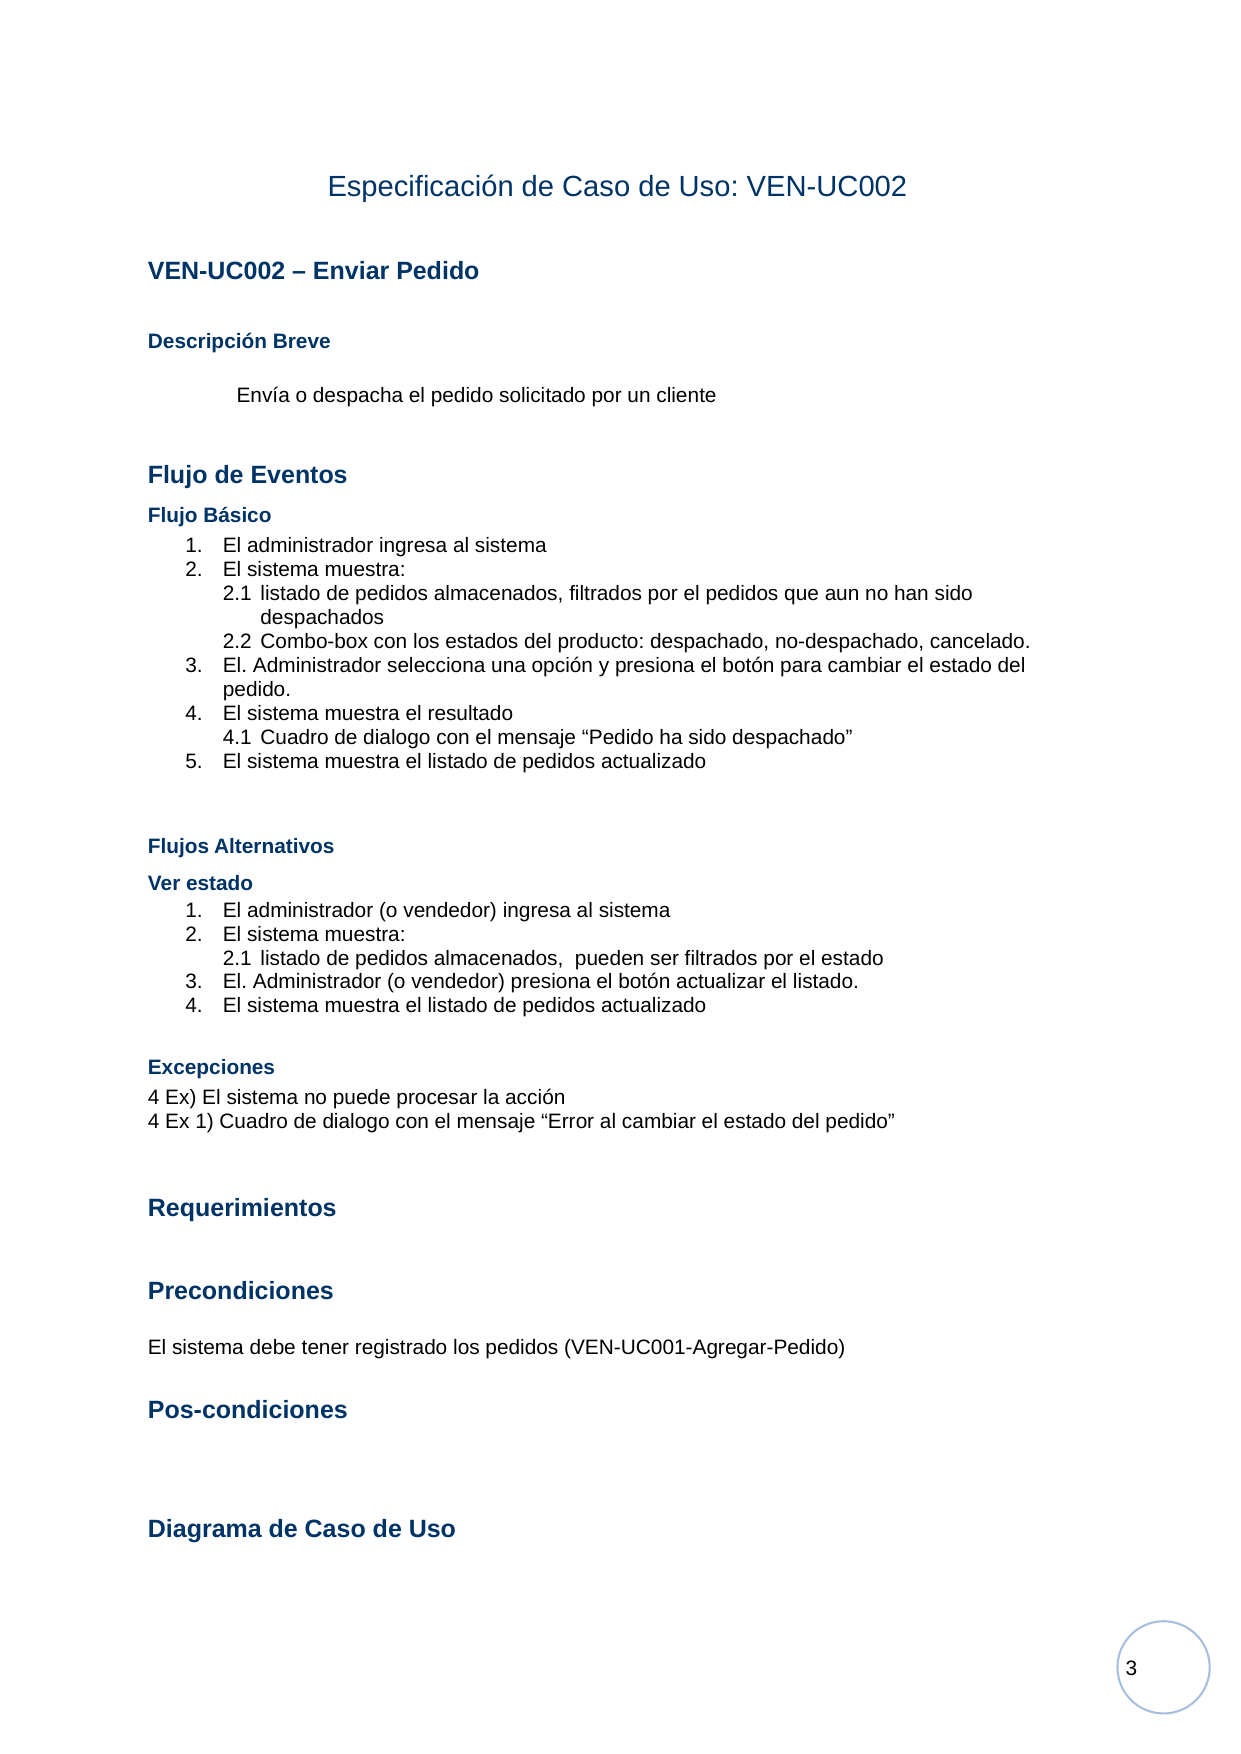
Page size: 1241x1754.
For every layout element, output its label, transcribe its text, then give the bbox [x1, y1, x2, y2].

text Envía o despacha el pedido solicitado por un cliente [177, 383, 1087, 407]
list El sistema muestra el resultado [185, 701, 1087, 724]
list El. Administrador selecciona una opción y presiona el botón para cambiar el estado del pedido. [185, 653, 1087, 701]
title Especificación de Caso de Uso: VEN-UC002 [148, 169, 1087, 202]
list listado de pedidos almacenados, filtrados por el pedidos que aun no han sido despachados [223, 581, 1087, 629]
subtitle Diagrama de Caso de Uso [148, 1514, 1087, 1543]
list El sistema muestra: [185, 557, 1087, 581]
subtitle Descripción Breve [148, 327, 1087, 352]
list El sistema muestra el listado de pedidos actualizado [185, 993, 1087, 1017]
list El sistema muestra: [185, 921, 1087, 945]
list El administrador ingresa al sistema [185, 533, 1087, 557]
list Combo-box con los estados del producto: despachado, no-despachado, cancelado. [223, 629, 1087, 653]
subtitle VEN-UC002 – Enviar Pedido [148, 256, 1087, 285]
list listado de pedidos almacenados, pueden ser filtrados por el estado [223, 945, 1087, 969]
text 4 Ex) El sistema no puede procesar la acción [148, 1085, 1087, 1109]
list El sistema muestra el listado de pedidos actualizado [185, 748, 1087, 772]
subtitle Flujo de Eventos [148, 460, 1087, 489]
subtitle Flujos Alternativos [148, 833, 1087, 858]
subtitle Precondiciones [148, 1276, 1087, 1304]
subtitle Requerimientos [148, 1193, 1087, 1222]
subtitle Excepciones [148, 1054, 1087, 1079]
list El. Administrador (o vendedor) presiona el botón actualizar el listado. [185, 969, 1087, 993]
list El administrador (o vendedor) ingresa al sistema [185, 897, 1087, 921]
list Cuadro de dialogo con el mensaje “Pedido ha sido despachado” [223, 724, 1087, 748]
subtitle Ver estado [148, 864, 1087, 897]
text 4 Ex 1) Cuadro de dialogo con el mensaje “Error al cambiar el estado del pedido” [148, 1109, 1087, 1133]
text El sistema debe tener registrado los pedidos (VEN-UC001-Agregar-Pedido) [148, 1335, 1087, 1359]
subtitle Flujo Básico [148, 502, 1087, 527]
subtitle Pos-condiciones [148, 1395, 1087, 1424]
